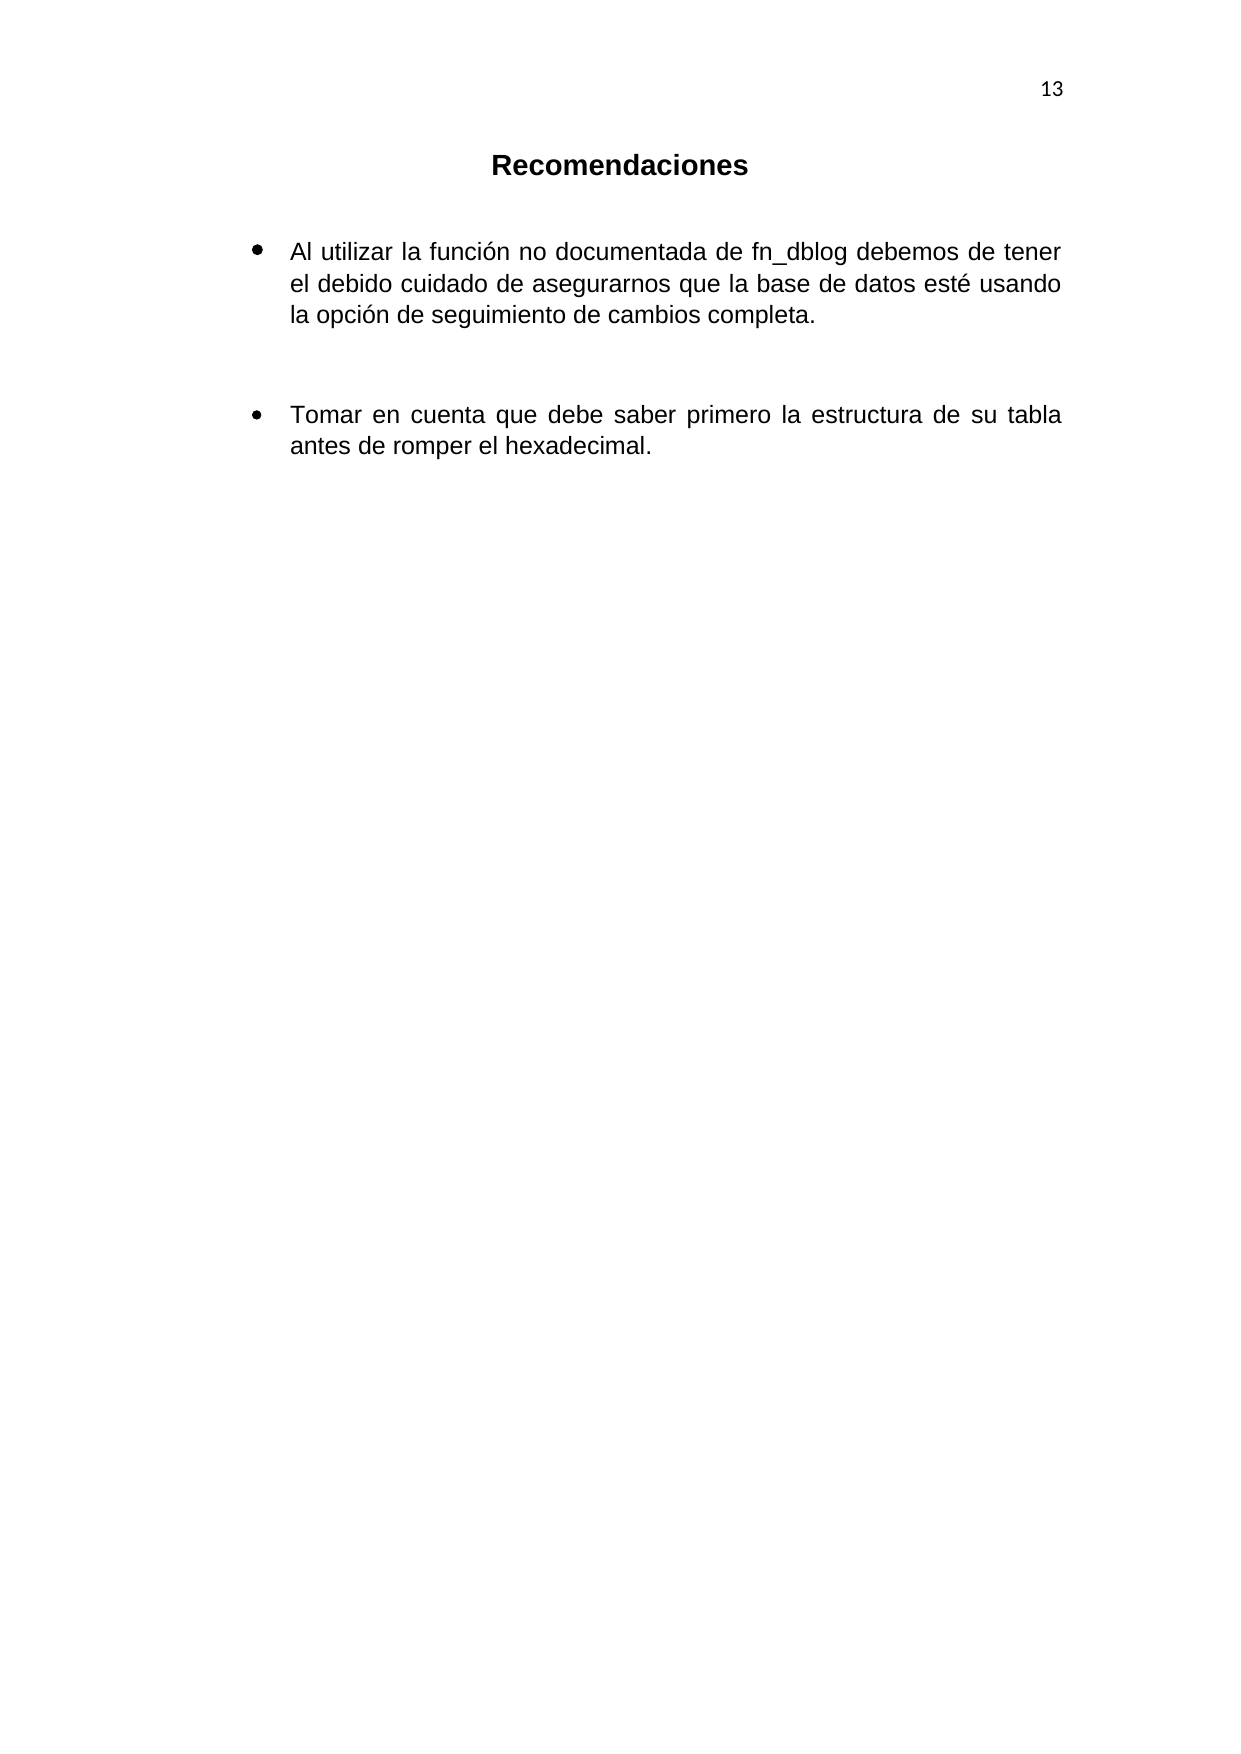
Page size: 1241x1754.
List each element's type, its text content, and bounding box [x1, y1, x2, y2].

subtitle Recomendaciones [177, 148, 1063, 181]
list Tomar en cuenta que debe saber primero la estructura de su tabla antes de romper el hexadecimal. [252, 400, 1063, 460]
list Al utilizar la función no documentada de fn_dblog debemos de tener el debido cuidado de asegurarnos que la base de datos esté usando la opción de seguimiento de cambios completa. [252, 237, 1063, 328]
